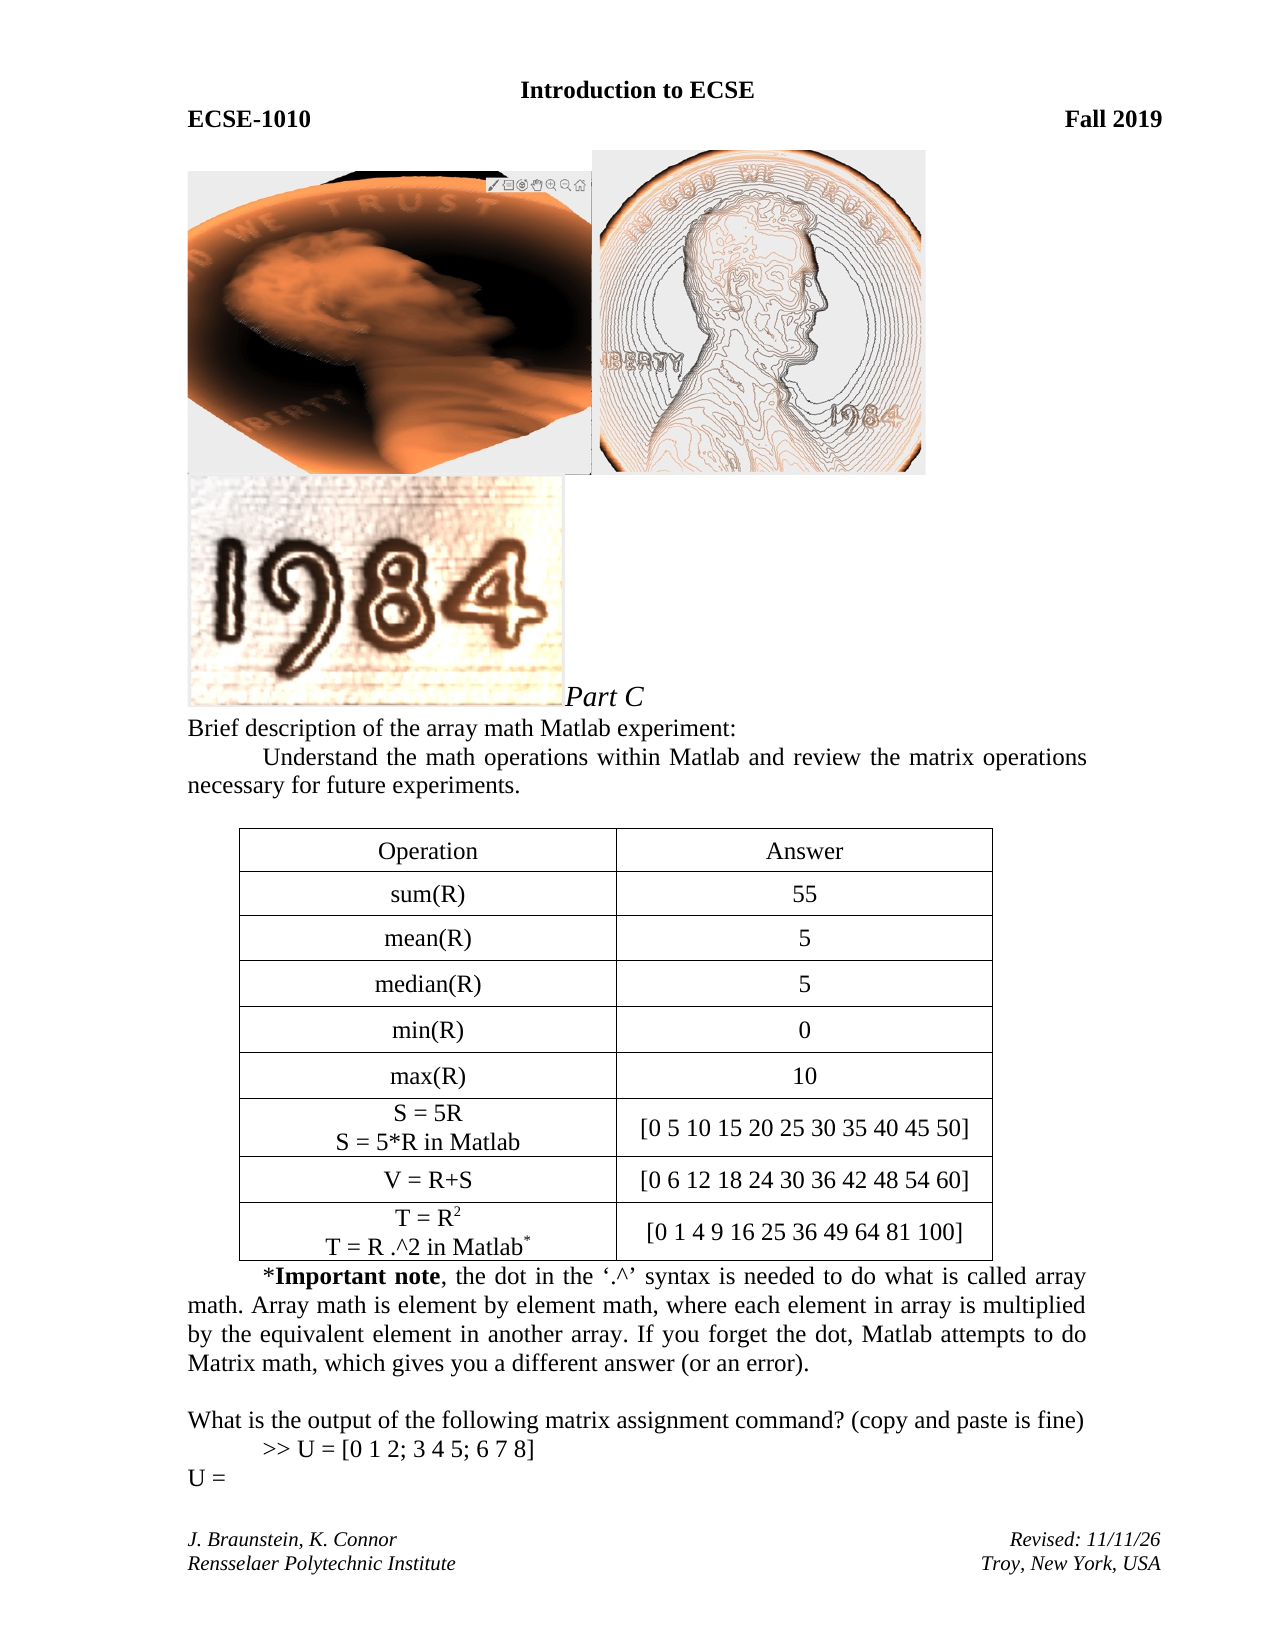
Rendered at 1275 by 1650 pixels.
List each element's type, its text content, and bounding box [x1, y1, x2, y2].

table_cell S = 5R S = 5*R in Matlab [240, 1099, 616, 1156]
table_cell 5 [617, 961, 992, 1006]
table_cell 10 [617, 1053, 992, 1097]
text Understand the math operations within Matlab and review the matrix operations necessary for future experiments. [187, 742, 1087, 799]
table_cell [0 1 4 9 16 25 36 49 64 81 100] [617, 1203, 992, 1260]
table_cell T = R2 T = R .^2 in Matlab* [240, 1203, 616, 1260]
text What is the output of the following matrix assignment command? (copy and paste is fine) [187, 1405, 1087, 1434]
table_cell [0 6 12 18 24 30 36 42 48 54 60] [617, 1157, 992, 1202]
table_cell min(R) [240, 1007, 616, 1052]
table_cell 55 [617, 872, 992, 914]
text Brief description of the array math Matlab experiment: [187, 713, 1087, 742]
text U = [187, 1463, 1087, 1491]
table_cell median(R) [240, 961, 616, 1006]
table_cell sum(R) [240, 872, 616, 914]
text >> U = [0 1 2; 3 4 5; 6 7 8] [187, 1434, 1087, 1463]
table_cell max(R) [240, 1053, 616, 1097]
table_header Answer [617, 829, 992, 871]
table_header Operation [240, 829, 616, 871]
table_cell 0 [617, 1007, 992, 1052]
table_cell [0 5 10 15 20 25 30 35 40 45 50] [617, 1099, 992, 1156]
picture [187, 150, 926, 707]
table_cell 5 [617, 916, 992, 960]
text *Important note, the dot in the ‘.^’ syntax is needed to do what is called array math. Array math is element by element math, where each element in array is multiplied by the equivalent element in another array. If you forget the dot, Matlab attempts to do Matrix math, which gives you a different answer (or an error). [187, 1261, 1087, 1376]
table_cell mean(R) [240, 916, 616, 960]
table_cell V = R+S [240, 1157, 616, 1202]
